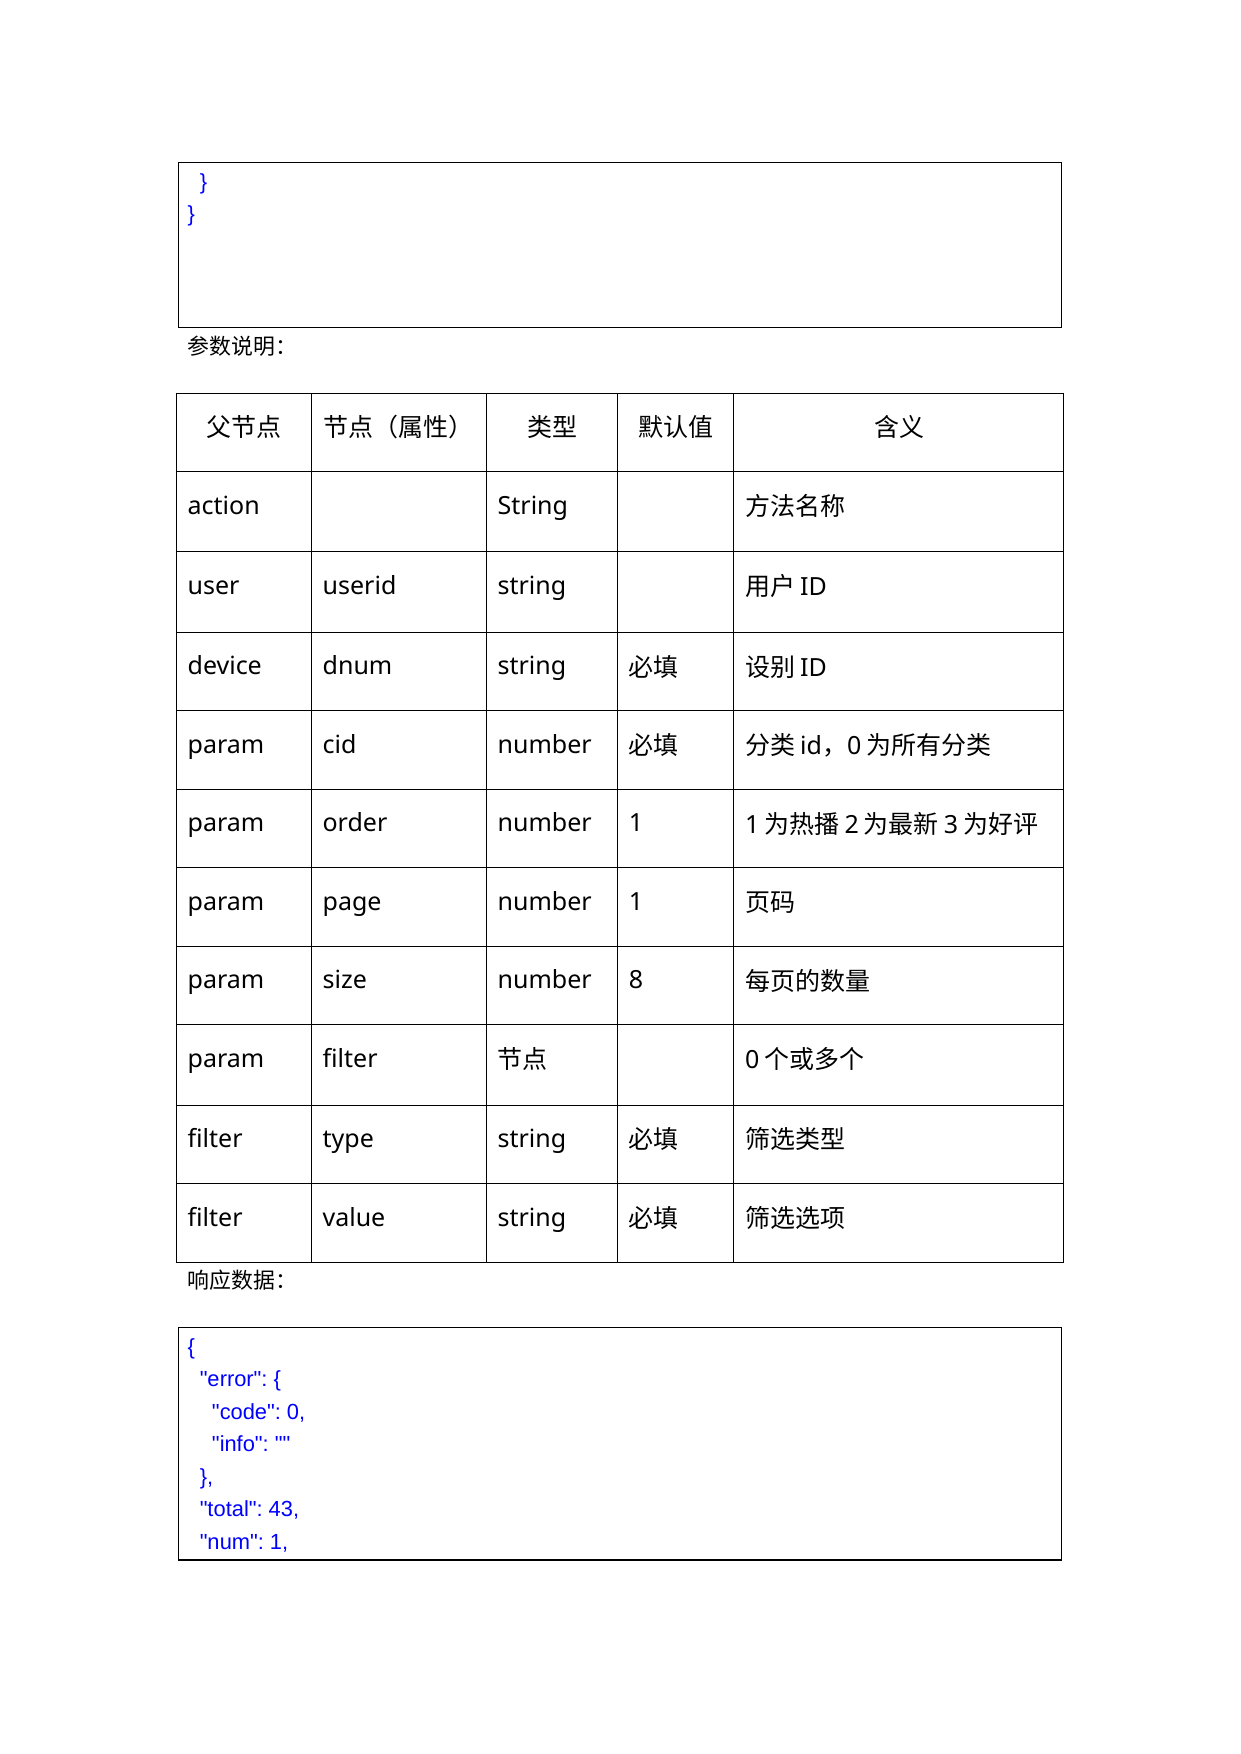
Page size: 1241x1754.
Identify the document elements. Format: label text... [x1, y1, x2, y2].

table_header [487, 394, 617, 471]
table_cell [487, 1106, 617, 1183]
text "total": 43, [187, 1492, 1053, 1522]
text 参数说明： [187, 328, 1053, 361]
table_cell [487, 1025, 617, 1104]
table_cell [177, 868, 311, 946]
text } [179, 163, 1061, 198]
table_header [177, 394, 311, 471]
text }, [187, 1460, 1053, 1492]
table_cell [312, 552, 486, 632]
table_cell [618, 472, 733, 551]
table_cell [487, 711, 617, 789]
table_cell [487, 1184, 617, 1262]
text "info": "" [187, 1427, 1053, 1460]
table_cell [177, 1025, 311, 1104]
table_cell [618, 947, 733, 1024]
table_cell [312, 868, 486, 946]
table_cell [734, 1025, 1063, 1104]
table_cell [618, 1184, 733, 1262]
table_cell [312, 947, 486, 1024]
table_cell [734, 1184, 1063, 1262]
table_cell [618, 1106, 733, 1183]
text "error": { [187, 1362, 1053, 1395]
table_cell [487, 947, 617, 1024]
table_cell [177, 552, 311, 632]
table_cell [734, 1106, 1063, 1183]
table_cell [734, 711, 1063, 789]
text } [187, 198, 1053, 230]
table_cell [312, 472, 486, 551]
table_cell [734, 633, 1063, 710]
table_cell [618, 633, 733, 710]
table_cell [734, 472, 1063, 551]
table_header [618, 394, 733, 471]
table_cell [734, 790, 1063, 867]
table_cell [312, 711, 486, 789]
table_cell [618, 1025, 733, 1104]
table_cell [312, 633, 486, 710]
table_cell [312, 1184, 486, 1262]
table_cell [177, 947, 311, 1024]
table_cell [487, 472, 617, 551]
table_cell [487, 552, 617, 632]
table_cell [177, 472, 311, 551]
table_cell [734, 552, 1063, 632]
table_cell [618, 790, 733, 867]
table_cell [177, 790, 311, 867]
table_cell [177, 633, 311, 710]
text "code": 0, [187, 1395, 1053, 1427]
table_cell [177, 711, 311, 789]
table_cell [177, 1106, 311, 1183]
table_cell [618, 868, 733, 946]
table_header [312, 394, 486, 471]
text { [179, 1328, 1061, 1362]
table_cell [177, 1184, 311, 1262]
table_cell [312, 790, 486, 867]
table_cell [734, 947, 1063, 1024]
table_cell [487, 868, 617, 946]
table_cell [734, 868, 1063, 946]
text "num": 1, [179, 1522, 1061, 1559]
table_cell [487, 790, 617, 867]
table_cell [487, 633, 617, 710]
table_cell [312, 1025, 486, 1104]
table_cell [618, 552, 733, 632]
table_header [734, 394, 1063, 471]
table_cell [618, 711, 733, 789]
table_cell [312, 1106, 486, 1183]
text 响应数据： [187, 1263, 1053, 1295]
